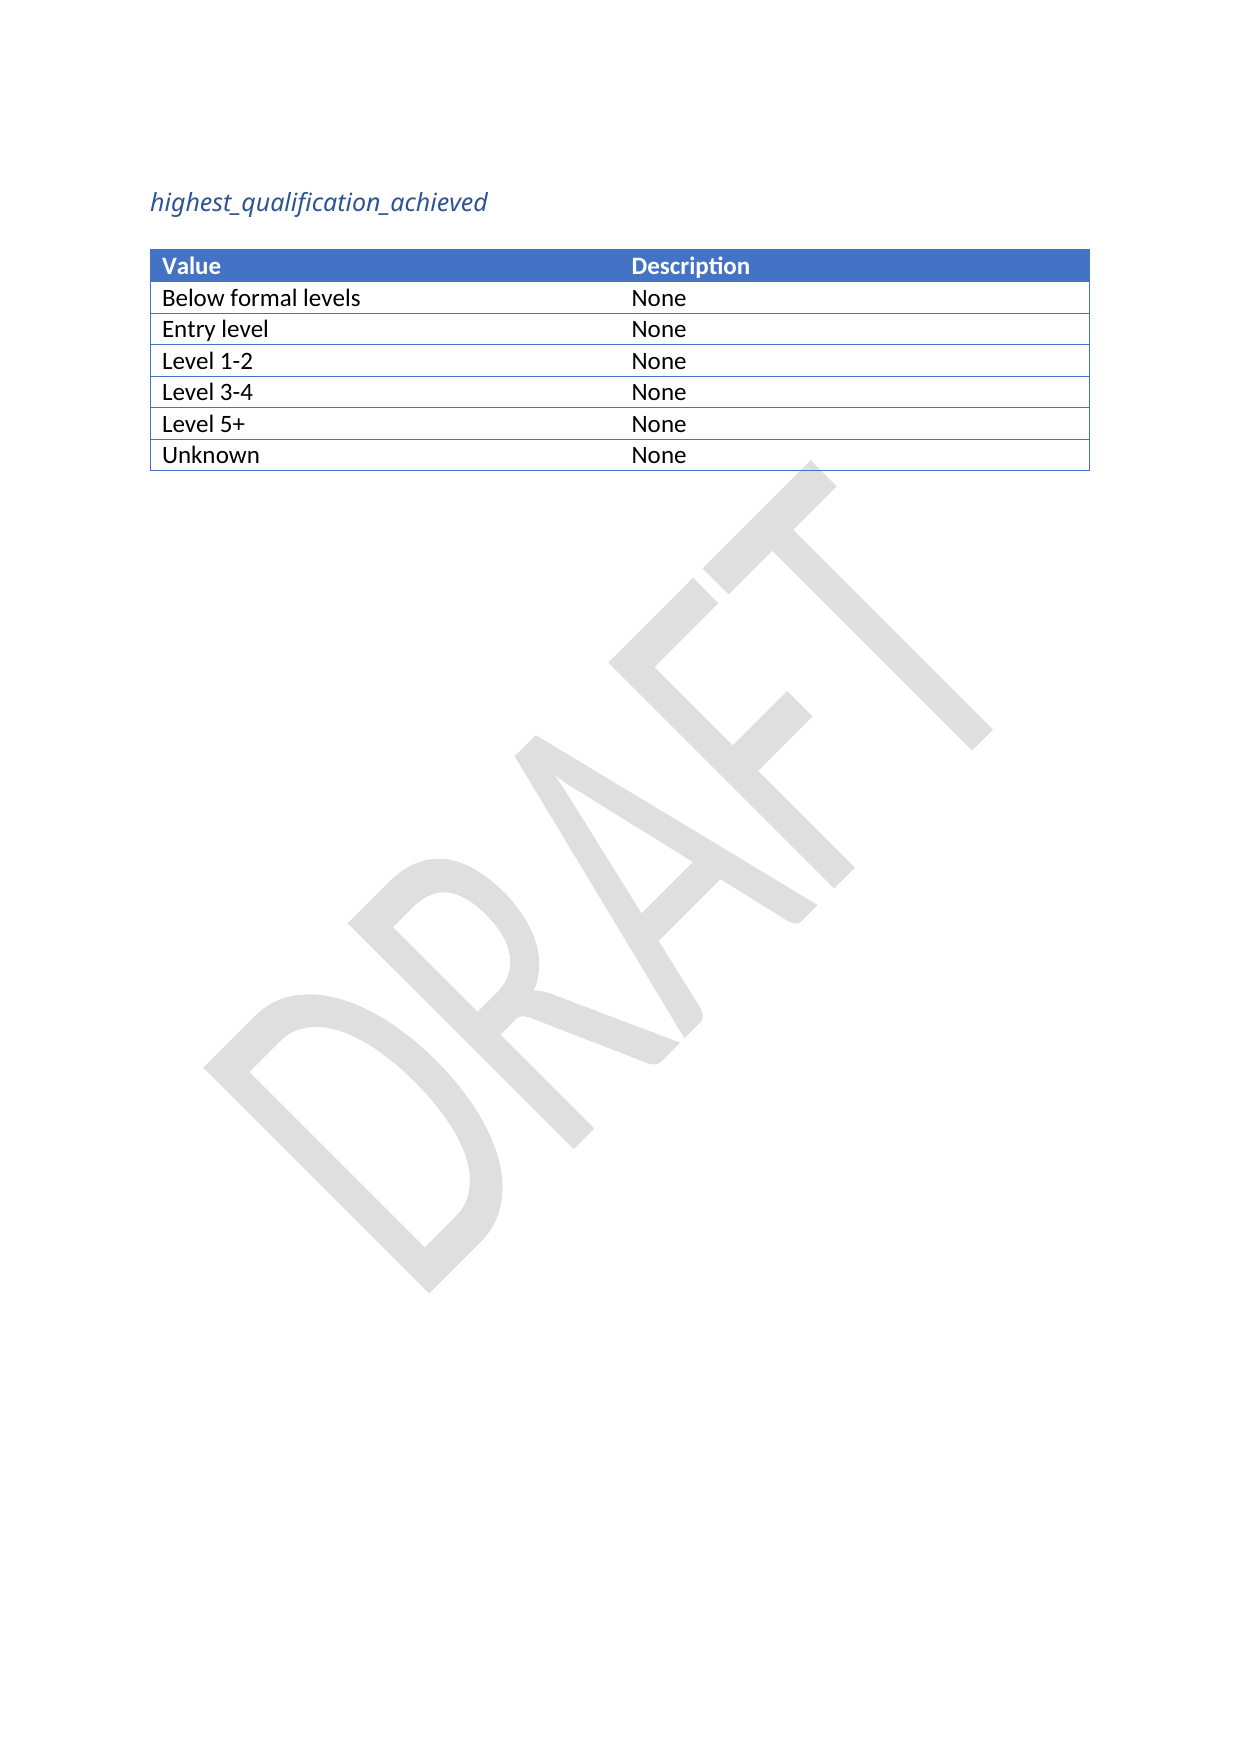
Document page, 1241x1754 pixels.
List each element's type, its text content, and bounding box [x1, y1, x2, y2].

table_cell None [620, 314, 1089, 344]
table_cell None [620, 345, 1089, 376]
table_cell None [620, 440, 1089, 470]
table_cell None [620, 377, 1089, 407]
table_cell Level 3-4 [151, 377, 620, 407]
table_cell Unknown [151, 440, 620, 470]
table_header Description [620, 250, 1089, 281]
table_cell Level 1-2 [151, 345, 620, 376]
table_cell Entry level [151, 314, 620, 344]
table_cell Level 5+ [151, 408, 620, 439]
table_cell Below formal levels [151, 282, 620, 312]
table_cell None [620, 282, 1089, 312]
subtitle highest_qualification_achieved [150, 185, 1090, 219]
table_header Value [151, 250, 620, 281]
table_cell None [620, 408, 1089, 439]
